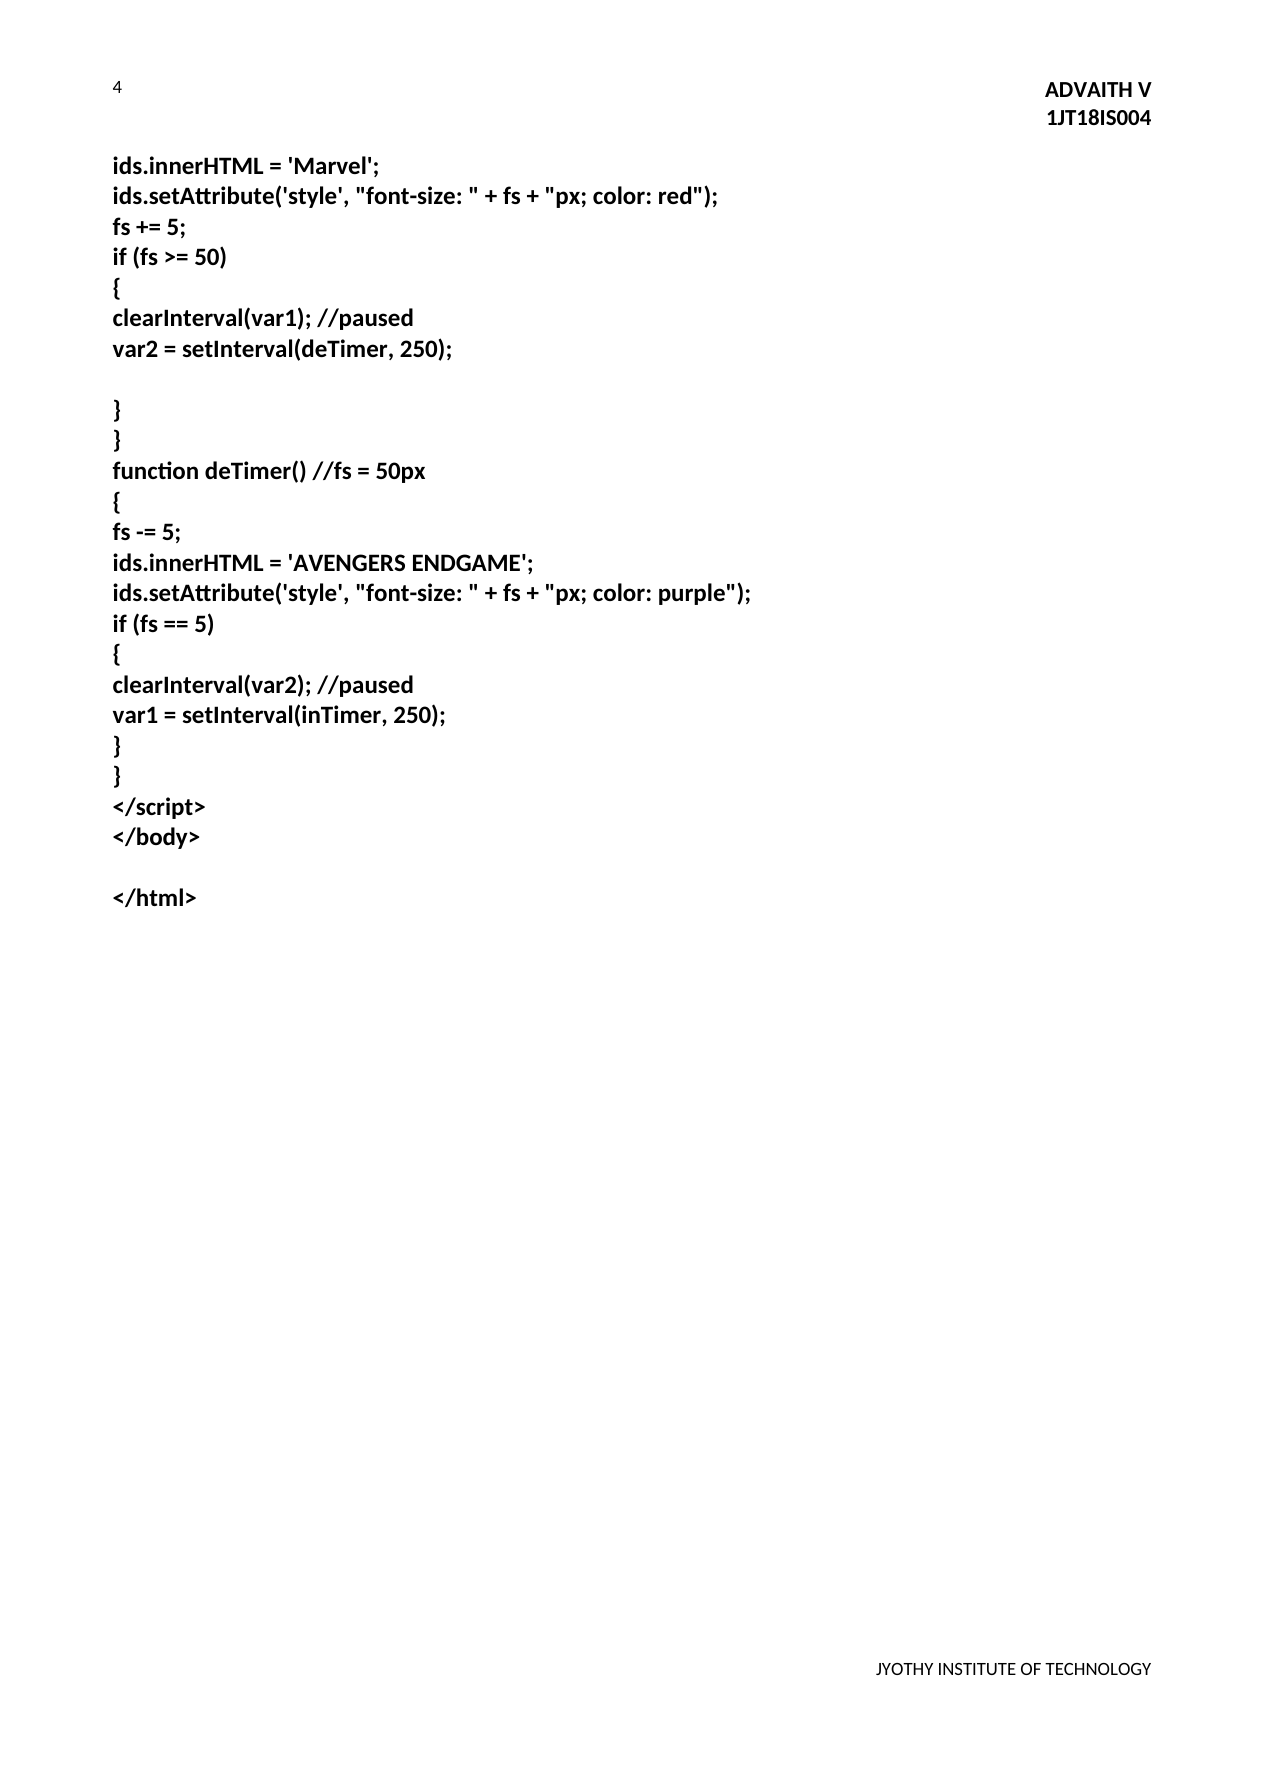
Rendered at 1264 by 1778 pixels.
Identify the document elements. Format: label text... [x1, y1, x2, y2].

text ids.innerHTML = 'Marvel'; [112, 150, 1151, 181]
text </script> [112, 791, 1151, 821]
text </body> [112, 821, 1151, 852]
text clearInterval(var1); //paused [112, 303, 1151, 333]
text function deTimer() //fs = 50px [112, 455, 1151, 486]
text ids.setAttribute('style', "font-size: " + fs + "px; color: red"); [112, 181, 1151, 211]
text { [112, 272, 1151, 303]
text var1 = setInterval(inTimer, 250); [112, 699, 1151, 730]
text var2 = setInterval(deTimer, 250); [112, 333, 1151, 364]
text fs -= 5; [112, 516, 1151, 547]
text } [112, 425, 1151, 455]
text if (fs >= 50) [112, 242, 1151, 272]
text { [112, 638, 1151, 669]
text { [112, 486, 1151, 516]
text if (fs == 5) [112, 608, 1151, 638]
text ids.innerHTML = 'AVENGERS ENDGAME'; [112, 547, 1151, 577]
text fs += 5; [112, 211, 1151, 242]
text clearInterval(var2); //paused [112, 669, 1151, 699]
text } [112, 730, 1151, 760]
text } [112, 394, 1151, 425]
text } [112, 760, 1151, 791]
text ids.setAttribute('style', "font-size: " + fs + "px; color: purple"); [112, 577, 1151, 608]
text </html> [112, 882, 1151, 913]
